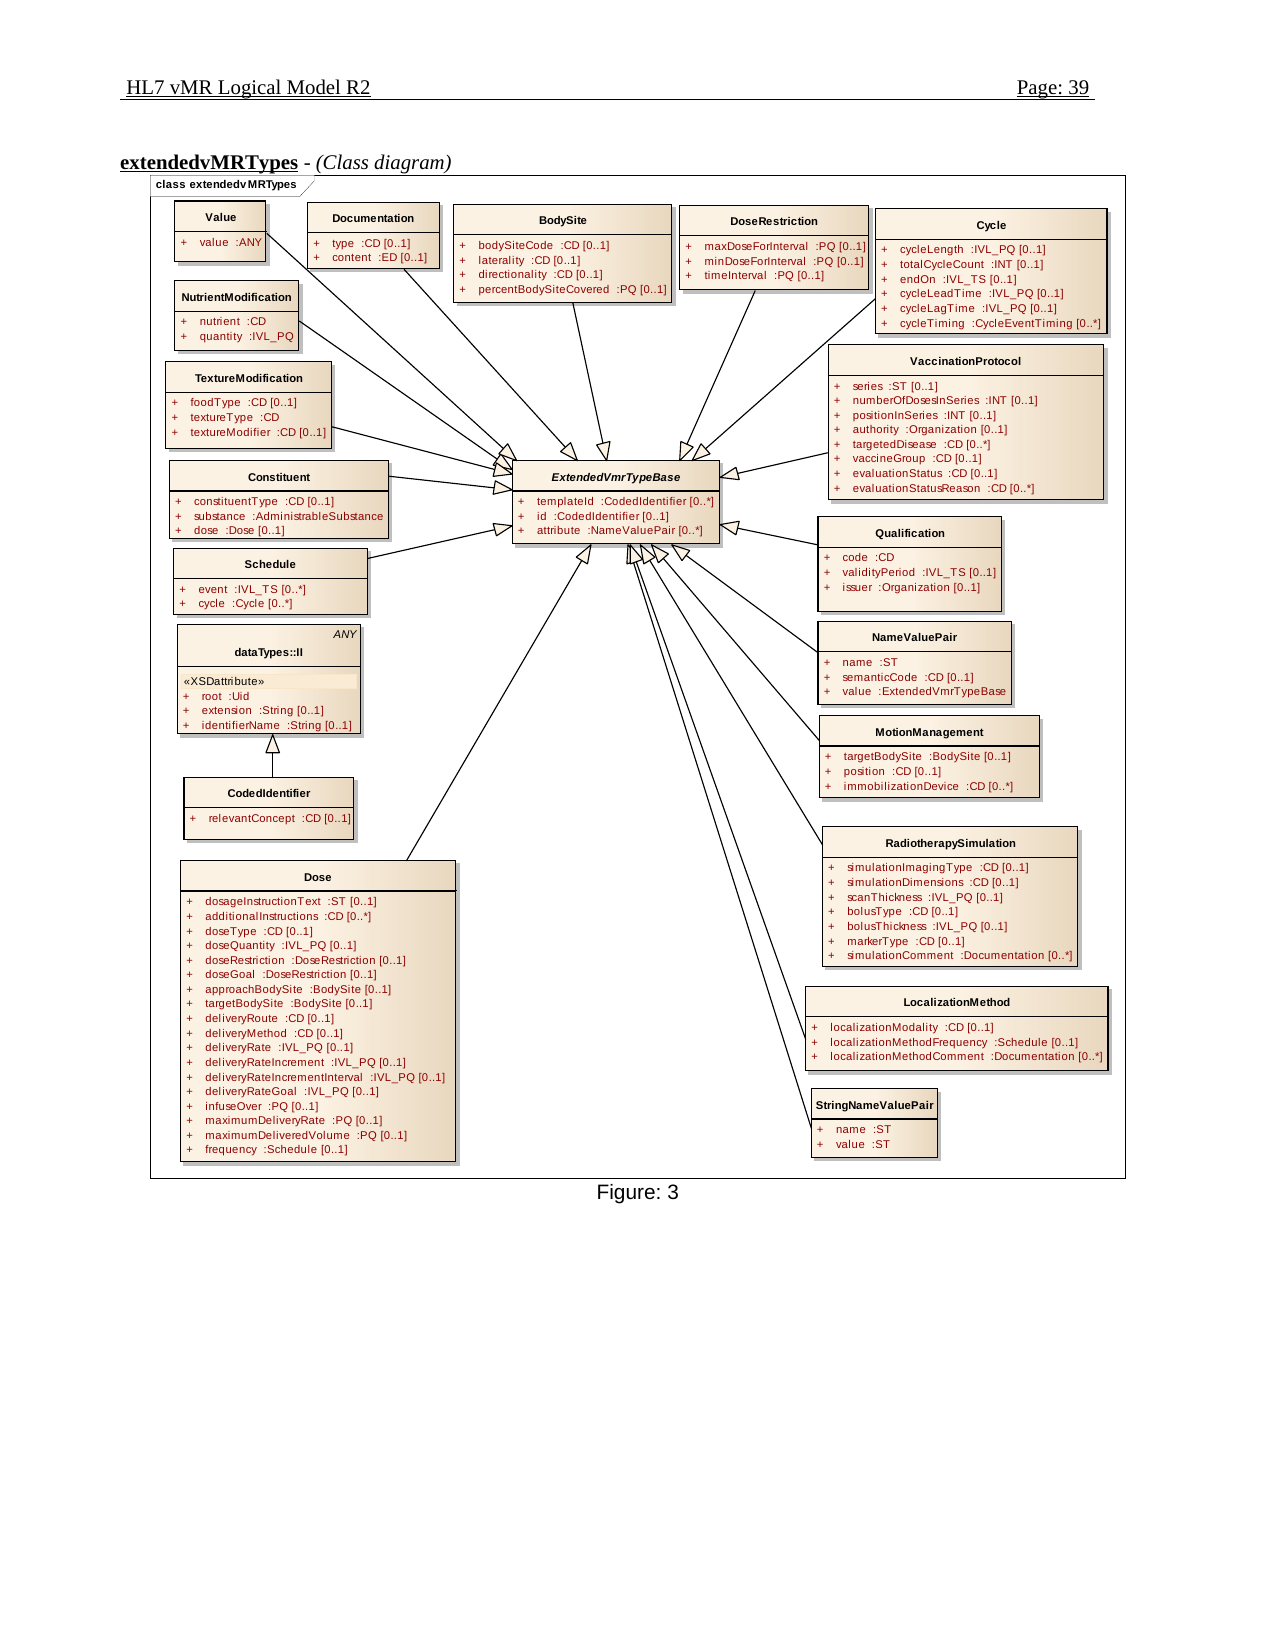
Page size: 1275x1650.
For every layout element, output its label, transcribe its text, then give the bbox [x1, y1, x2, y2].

text Figure: 3 [120, 1180, 1155, 1204]
text extendedvMRTypes - (Class diagram) [120, 150, 1155, 174]
